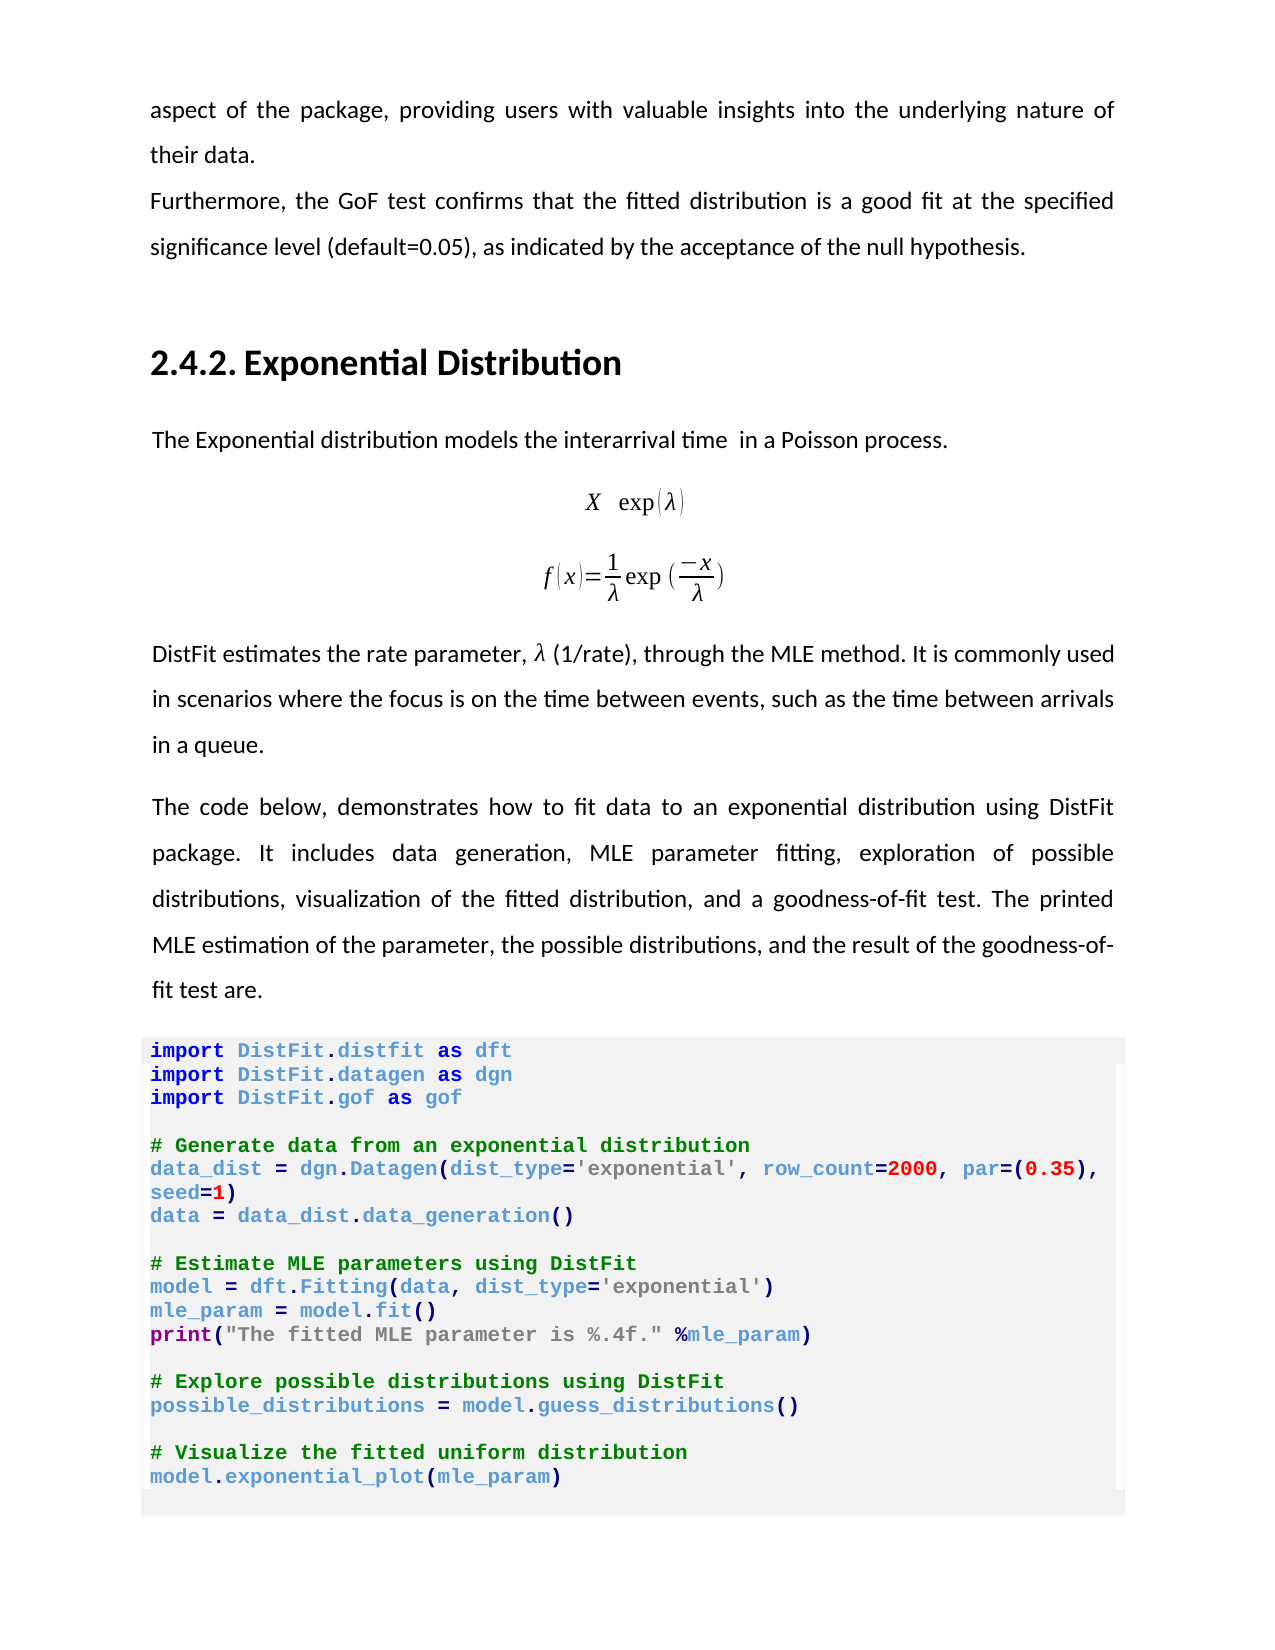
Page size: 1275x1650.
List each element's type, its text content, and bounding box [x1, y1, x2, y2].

text print("The fitted MLE parameter is %.4f." %mle_param) [150, 1324, 1116, 1347]
list Exponential Distribution [150, 339, 1116, 385]
text Furthermore, the GoF test confirms that the fitted distribution is a good fit at the specified significance level (default=0.05), as indicated by the acceptance of the null hypothesis. [150, 185, 1116, 261]
text data = data_dist.data_generation() [150, 1206, 1116, 1229]
text The Exponential distribution models the interarrival time in a Poisson process. [152, 424, 1116, 455]
text model = dft.Fitting(data, dist_type='exponential') [150, 1276, 1116, 1300]
text # Explore possible distributions using DistFit [150, 1371, 1116, 1395]
text The code below, demonstrates how to fit data to an exponential distribution using DistFit package. It includes data generation, MLE parameter fitting, exploration of possible distributions, visualization of the fitted distribution, and a goodness-of-fit test. The printed MLE estimation of the parameter, the possible distributions, and the result of the goodness-of-fit test are. [152, 792, 1116, 1005]
text data_dist = dgn.Datagen(dist_type='exponential', row_count=2000, par=(0.35), seed=1) [150, 1158, 1116, 1206]
text # Generate data from an exponential distribution [150, 1134, 1116, 1158]
text # Estimate MLE parameters using DistFit [150, 1253, 1116, 1276]
text model.exponential_plot(mle_param) [150, 1466, 1116, 1486]
text import DistFit.datagen as dgn [150, 1064, 1116, 1087]
text DistFit estimates the rate parameter, (1/rate), through the MLE method. It is commonly used in scenarios where the focus is on the time between events, such as the time between arrivals in a queue. [152, 638, 1116, 760]
text import DistFit.distfit as dft [142, 1038, 1124, 1064]
text # Visualize the fitted uniform distribution [150, 1442, 1116, 1466]
text mle_param = model.fit() [150, 1300, 1116, 1324]
text import DistFit.gof as gof [150, 1087, 1116, 1111]
text possible_distributions = model.guess_distributions() [150, 1395, 1116, 1418]
